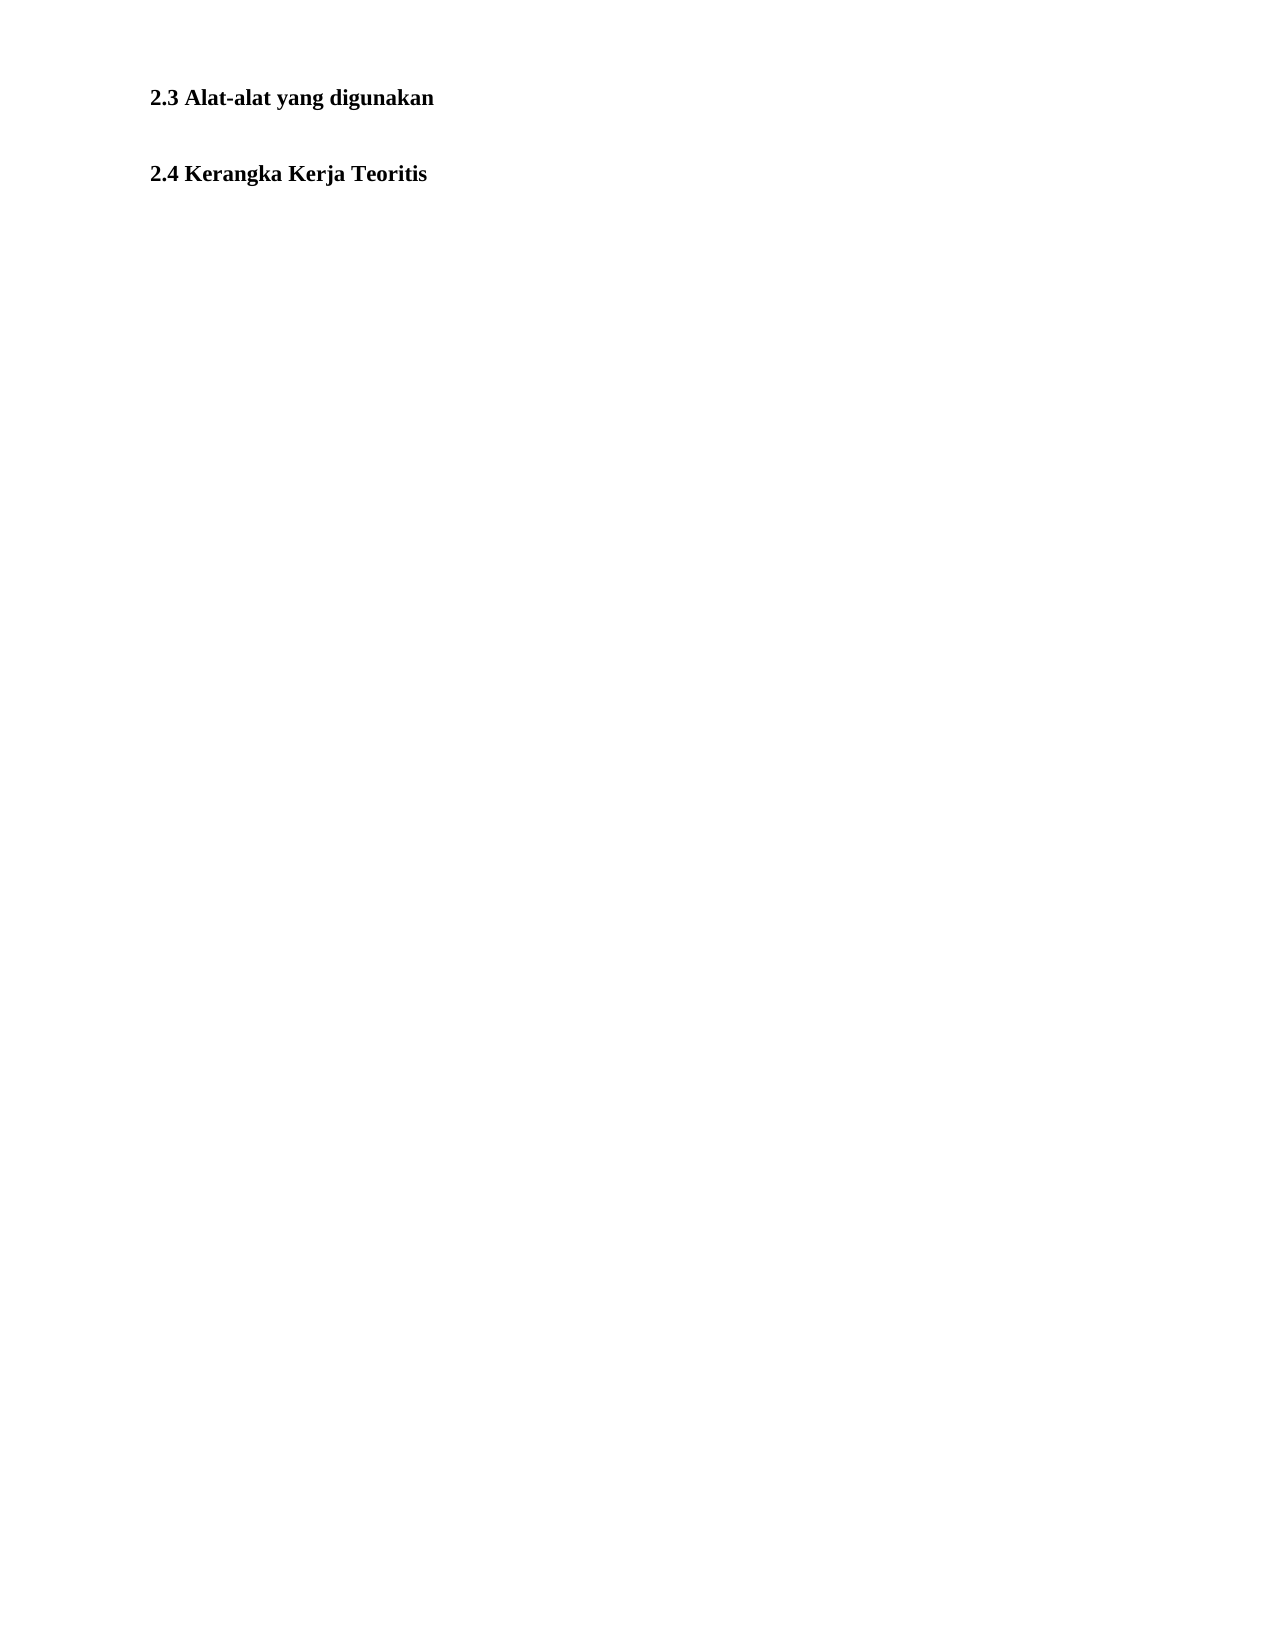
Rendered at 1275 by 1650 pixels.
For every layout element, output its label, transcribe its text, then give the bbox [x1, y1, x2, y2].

subtitle 2.4 Kerangka Kerja Teoritis [150, 159, 1125, 186]
subtitle 2.3 Alat-alat yang digunakan [150, 84, 1125, 111]
